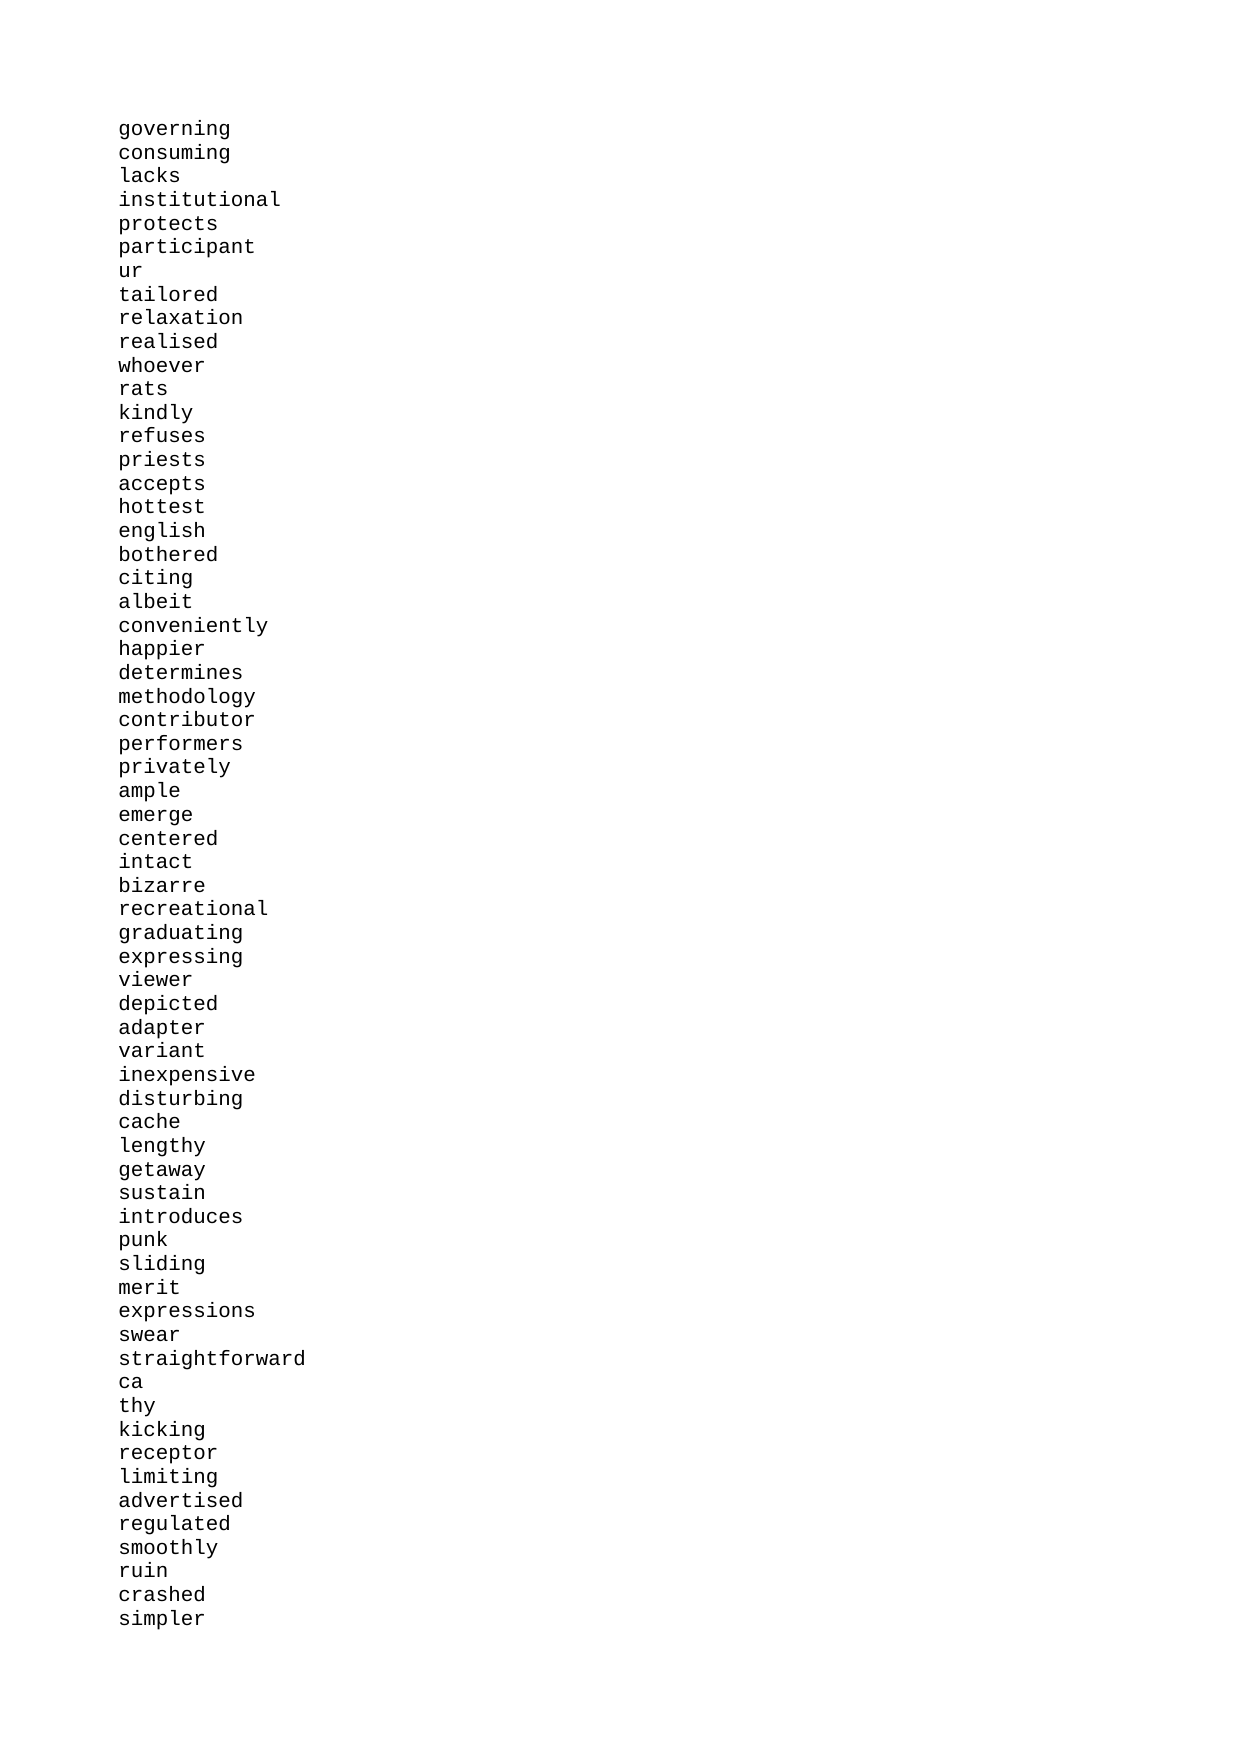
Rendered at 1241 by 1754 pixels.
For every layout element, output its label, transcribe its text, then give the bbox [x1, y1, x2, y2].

text albeit [118, 591, 1122, 615]
text tailored [118, 284, 1122, 307]
text institutional [118, 189, 1122, 213]
text merit [118, 1277, 1122, 1300]
text contributor [118, 709, 1122, 733]
text sustain [118, 1182, 1122, 1206]
text centered [118, 827, 1122, 851]
text swear [118, 1324, 1122, 1348]
text adapter [118, 1017, 1122, 1040]
text lengthy [118, 1135, 1122, 1158]
text ur [118, 260, 1122, 284]
text kicking [118, 1419, 1122, 1442]
text depicted [118, 993, 1122, 1017]
text disturbing [118, 1088, 1122, 1111]
text kindly [118, 402, 1122, 426]
text hottest [118, 496, 1122, 520]
text inexpensive [118, 1064, 1122, 1088]
text citing [118, 567, 1122, 591]
text intact [118, 851, 1122, 875]
text relaxation [118, 307, 1122, 331]
text protects [118, 213, 1122, 236]
text methodology [118, 686, 1122, 709]
text lacks [118, 165, 1122, 189]
text expressions [118, 1300, 1122, 1324]
text limiting [118, 1466, 1122, 1489]
text participant [118, 236, 1122, 260]
text bothered [118, 544, 1122, 567]
text receptor [118, 1442, 1122, 1466]
text conveniently [118, 615, 1122, 638]
text viewer [118, 969, 1122, 993]
text introduces [118, 1206, 1122, 1229]
text priests [118, 449, 1122, 473]
text expressing [118, 946, 1122, 969]
text english [118, 520, 1122, 544]
text variant [118, 1040, 1122, 1064]
text ruin [118, 1561, 1122, 1584]
text regulated [118, 1513, 1122, 1537]
text straightforward [118, 1348, 1122, 1371]
text smoothly [118, 1537, 1122, 1561]
text happier [118, 638, 1122, 662]
text crashed [118, 1584, 1122, 1608]
text performers [118, 733, 1122, 757]
text thy [118, 1395, 1122, 1419]
text emerge [118, 804, 1122, 827]
text rats [118, 378, 1122, 402]
text bizarre [118, 875, 1122, 898]
text realised [118, 331, 1122, 354]
text ca [118, 1371, 1122, 1395]
text determines [118, 662, 1122, 686]
text punk [118, 1229, 1122, 1253]
text cache [118, 1111, 1122, 1135]
text whoever [118, 354, 1122, 378]
text recreational [118, 898, 1122, 922]
text privately [118, 757, 1122, 780]
text accepts [118, 473, 1122, 496]
text sliding [118, 1253, 1122, 1277]
text advertised [118, 1489, 1122, 1513]
text ample [118, 780, 1122, 804]
text simpler [118, 1608, 1122, 1631]
text graduating [118, 922, 1122, 946]
text refuses [118, 426, 1122, 449]
text governing [118, 118, 1122, 142]
text getaway [118, 1158, 1122, 1182]
text consuming [118, 142, 1122, 165]
